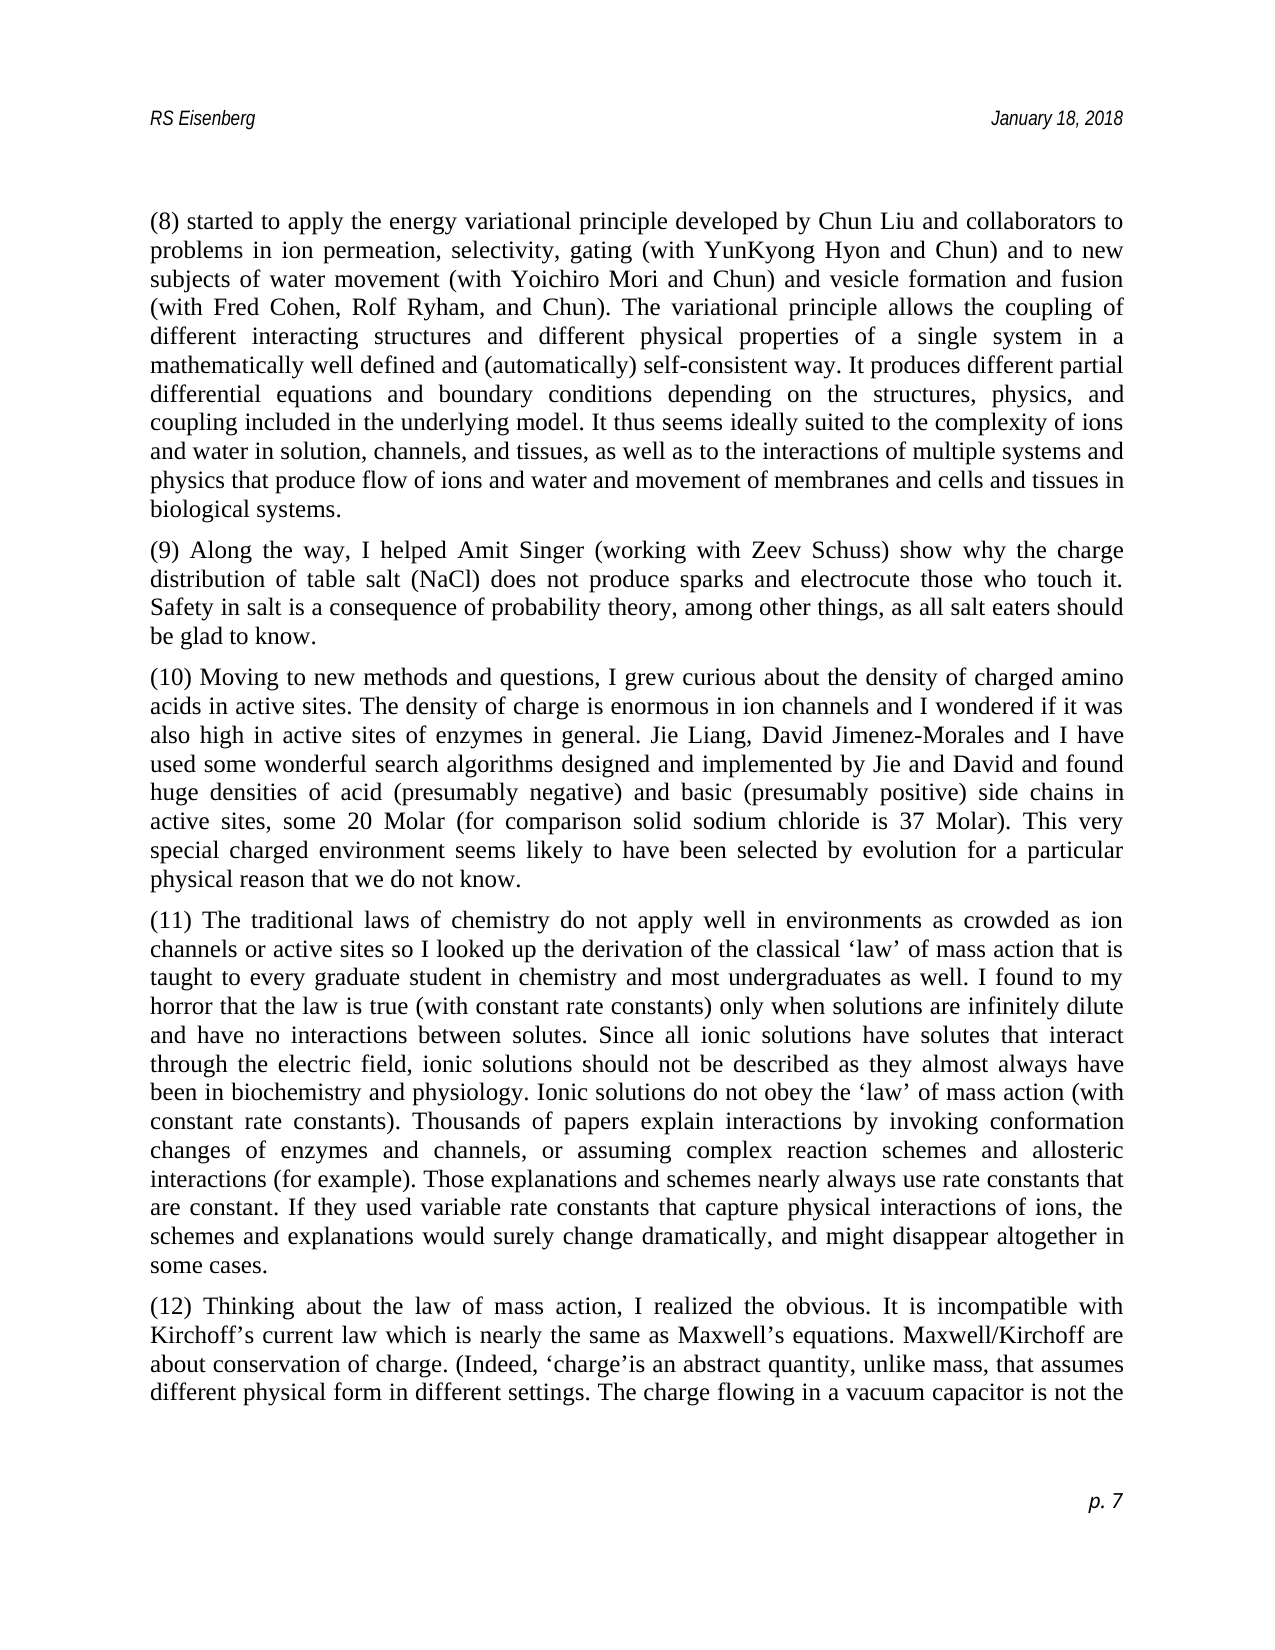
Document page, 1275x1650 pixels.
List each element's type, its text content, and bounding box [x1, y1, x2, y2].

text (9) Along the way, I helped Amit Singer (working with Zeev Schuss) show why the charge distribution of table salt (NaCl) does not produce sparks and electrocute those who touch it. Safety in salt is a consequence of probability theory, among other things, as all salt eaters should be glad to know. [150, 535, 1125, 650]
text (10) Moving to new methods and questions, I grew curious about the density of charged amino acids in active sites. The density of charge is enormous in ion channels and I wondered if it was also high in active sites of enzymes in general. Jie Liang, David Jimenez-Morales and I have used some wonderful search algorithms designed and implemented by Jie and David and found huge densities of acid (presumably negative) and basic (presumably positive) side chains in active sites, some 20 Molar (for comparison solid sodium chloride is 37 Molar). This very special charged environment seems likely to have been selected by evolution for a particular physical reason that we do not know. [150, 662, 1125, 892]
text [150, 1291, 1125, 1406]
text (11) The traditional laws of chemistry do not apply well in environments as crowded as ion channels or active sites so I looked up the derivation of the classical ‘law’ of mass action that is taught to every graduate student in chemistry and most undergraduates as well. I found to my horror that the law is true (with constant rate constants) only when solutions are infinitely dilute and have no interactions between solutes. Since all ionic solutions have solutes that interact through the electric field, ionic solutions should not be described as they almost always have been in biochemistry and physiology. Ionic solutions do not obey the ‘law’ of mass action (with constant rate constants). Thousands of papers explain interactions by invoking conformation changes of enzymes and channels, or assuming complex reaction schemes and allosteric interactions (for example). Those explanations and schemes nearly always use rate constants that are constant. If they used variable rate constants that capture physical interactions of ions, the schemes and explanations would surely change dramatically, and might disappear altogether in some cases. [150, 905, 1125, 1279]
text (8) started to apply the energy variational principle developed by Chun Liu and collaborators to problems in ion permeation, selectivity, gating (with YunKyong Hyon and Chun) and to new subjects of water movement (with Yoichiro Mori and Chun) and vesicle formation and fusion (with Fred Cohen, Rolf Ryham, and Chun). The variational principle allows the coupling of different interacting structures and different physical properties of a single system in a mathematically well defined and (automatically) self-consistent way. It produces different partial differential equations and boundary conditions depending on the structures, physics, and coupling included in the underlying model. It thus seems ideally suited to the complexity of ions and water in solution, channels, and tissues, as well as to the interactions of multiple systems and physics that produce flow of ions and water and movement of membranes and cells and tissues in biological systems. [150, 206, 1125, 522]
